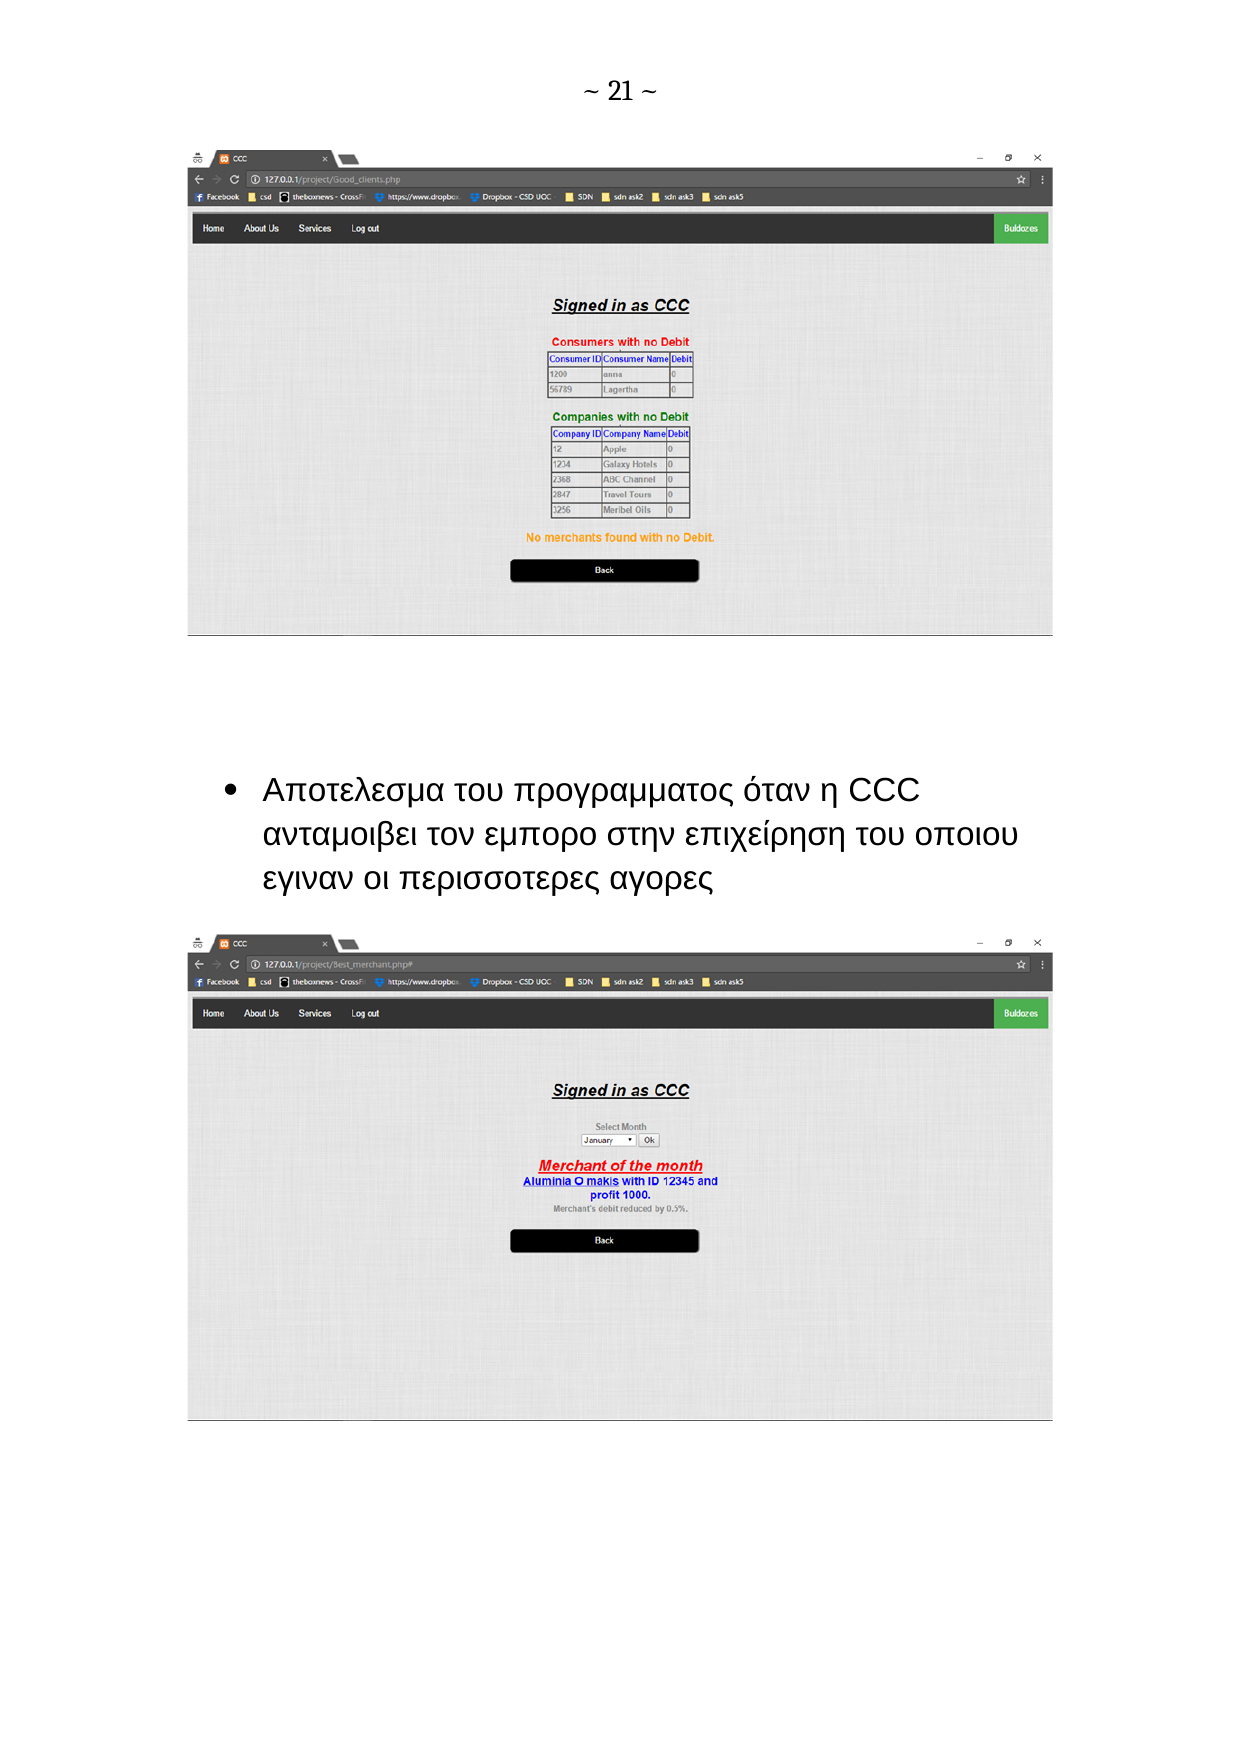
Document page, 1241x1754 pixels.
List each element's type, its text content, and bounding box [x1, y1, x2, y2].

picture [187, 934, 1053, 1421]
picture [187, 150, 1053, 636]
list Αποτελεσμα του προγραμματος όταν η CCC ανταμοιβει τον εμπορο στην επιχείρηση του οποιου εγιναν οι περισσοτερες αγορες [225, 770, 1053, 897]
